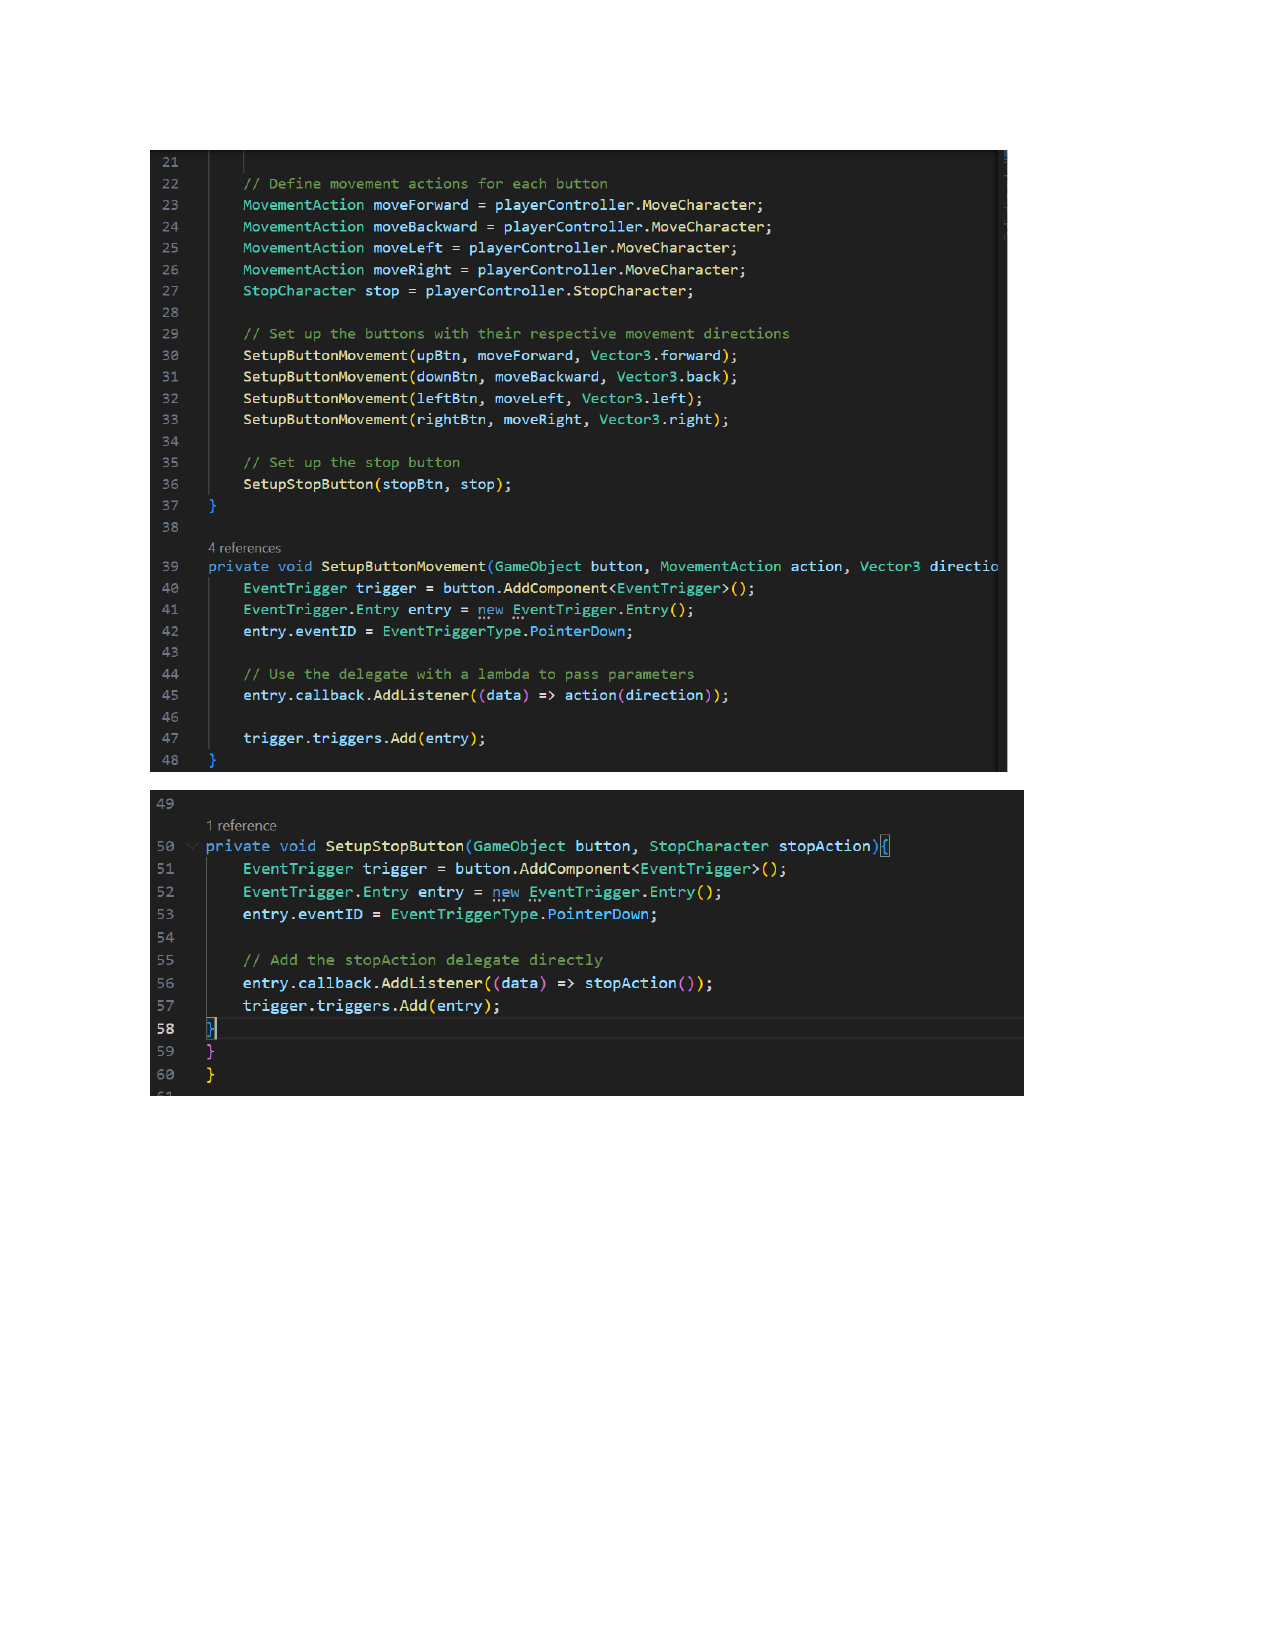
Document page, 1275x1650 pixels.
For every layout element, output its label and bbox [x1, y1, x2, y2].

picture [150, 790, 1024, 1096]
picture [150, 150, 1008, 772]
